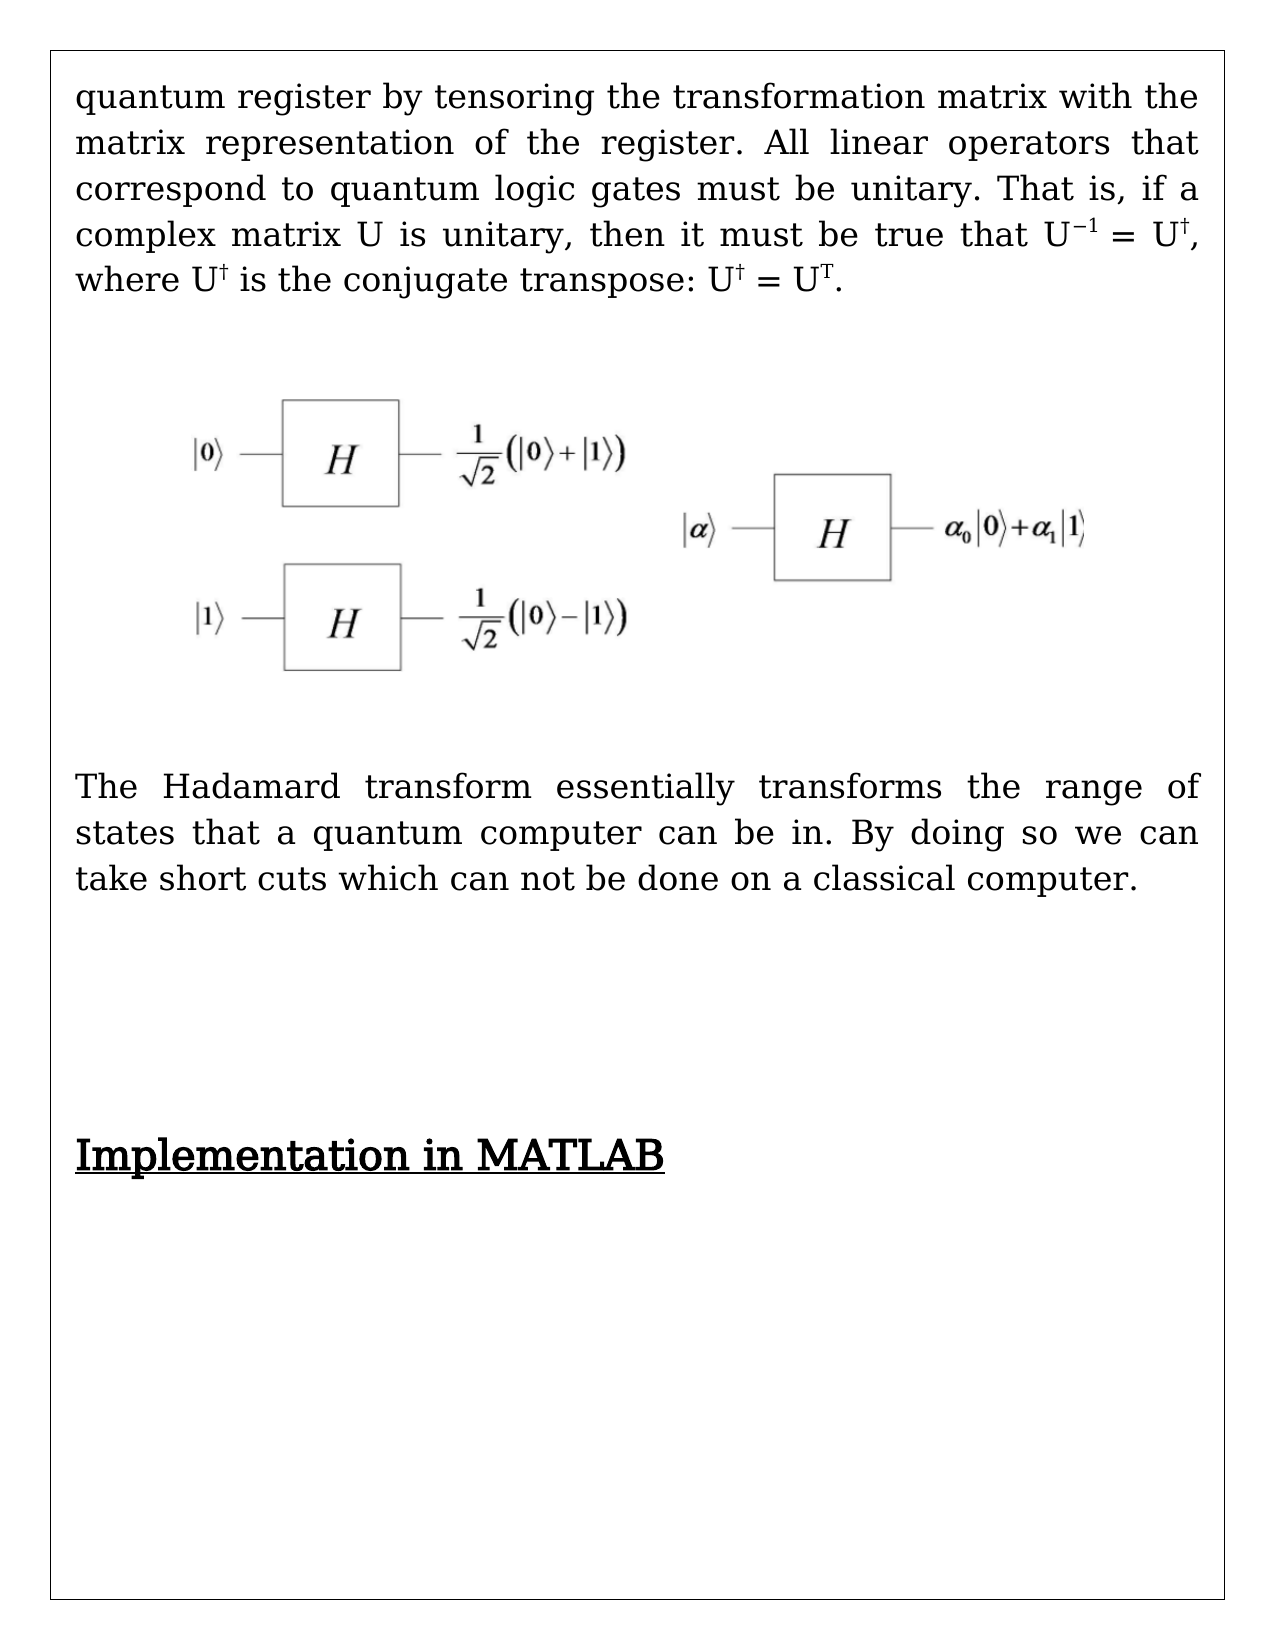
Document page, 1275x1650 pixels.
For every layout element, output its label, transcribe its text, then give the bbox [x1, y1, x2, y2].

picture [191, 394, 1084, 672]
text Implementation in MATLAB [75, 1128, 1200, 1178]
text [75, 75, 1200, 299]
text The Hadamard transform essentially transforms the range of states that a quantum computer can be in. By doing so we can take short cuts which can not be done on a classical computer. [75, 765, 1200, 897]
